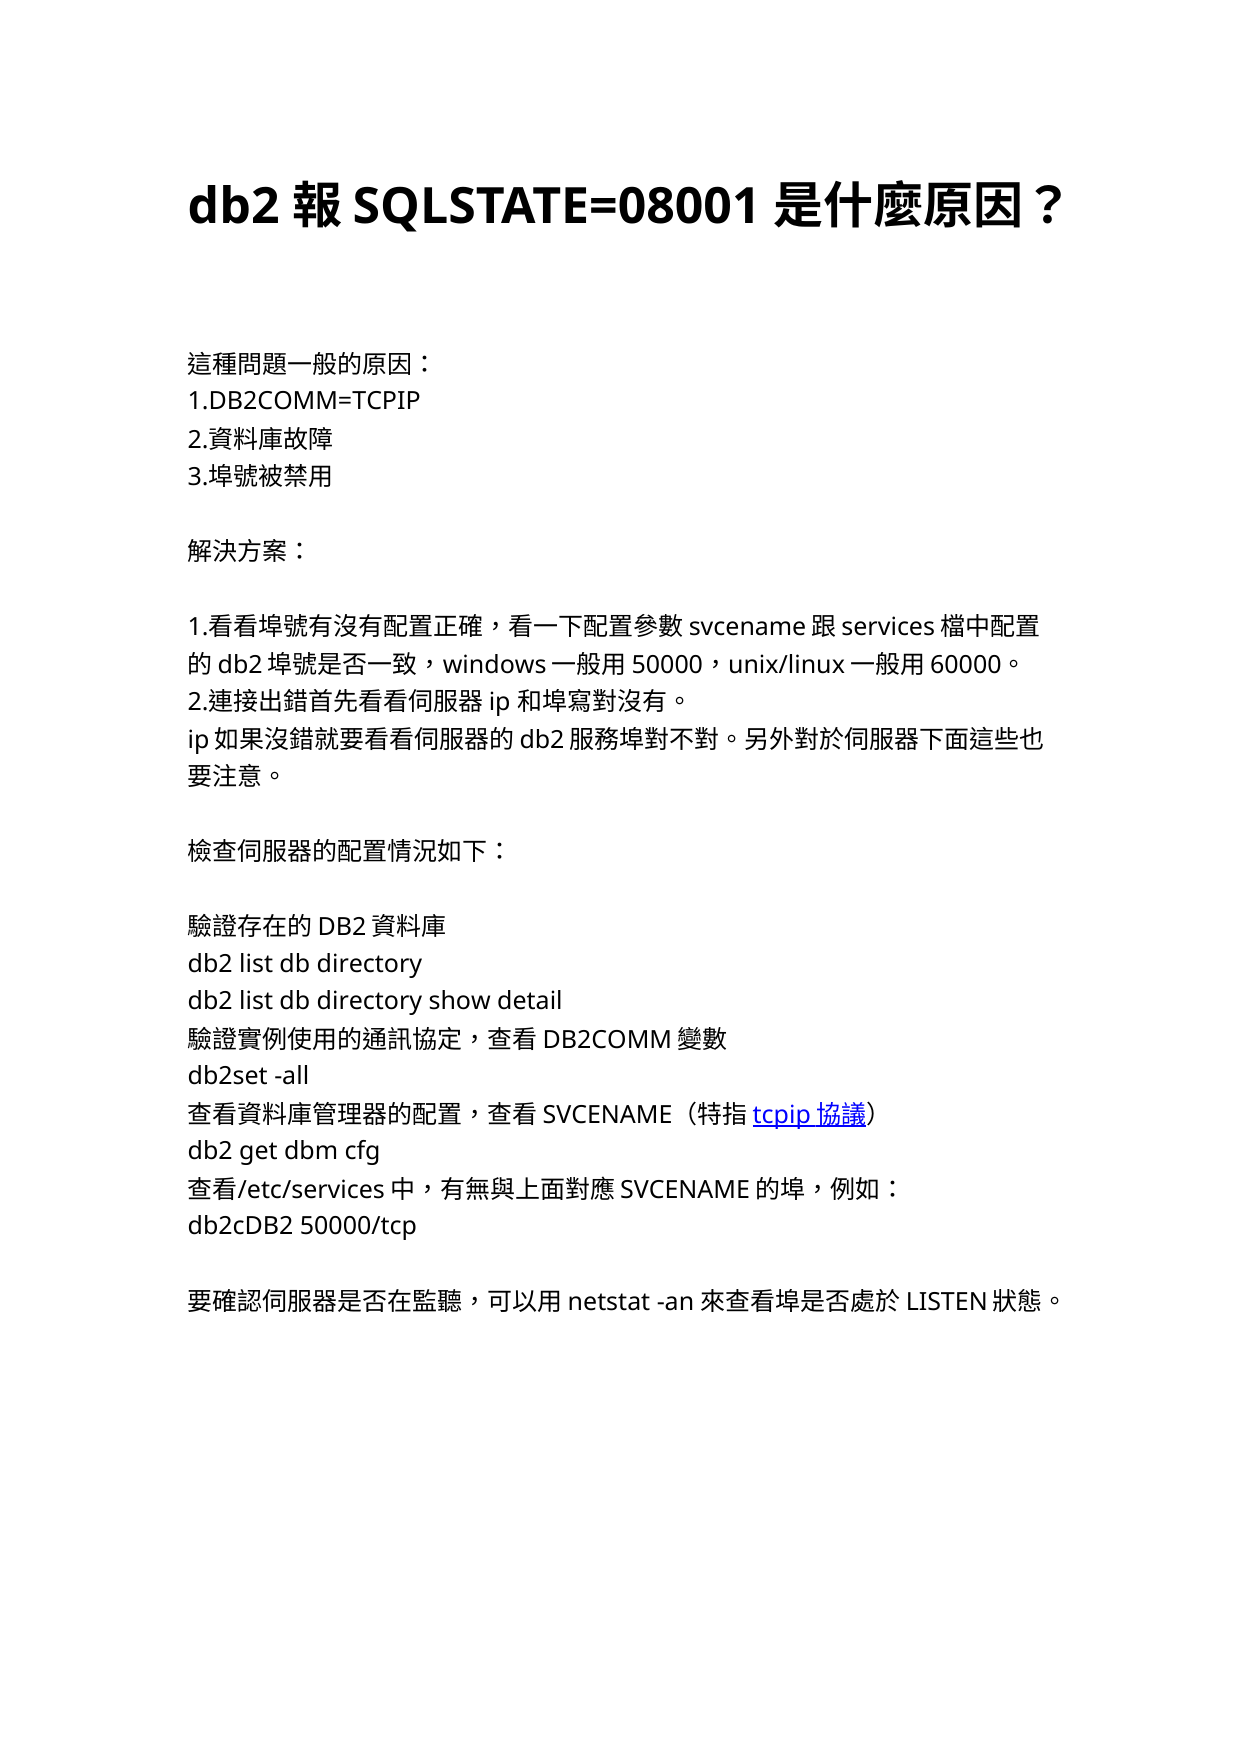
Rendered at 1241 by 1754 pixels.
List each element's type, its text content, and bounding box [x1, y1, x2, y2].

text db2 報SQLSTATE=08001 是什麼原因？ [187, 164, 1053, 239]
text 這種問題一般的原因： 1.DB2COMM=TCPIP 2.資料庫故障 3.埠號被禁用 解決方案： 1.看看埠號有沒有配置正確，看一下配置參數svcename跟services檔中配置的db2埠號是否一致，windows一般用50000，unix/linux一般用60000。 2.連接出錯首先看看伺服器ip 和埠寫對沒有。 ip如果沒錯就要看看伺服器的db2服務埠對不對。另外對於伺服器下面這些也要注意。 檢查伺服器的配置情況如下： 驗證存在的DB2資料庫 db2 list db directory db2 list db directory show detail 驗證實例使用的通訊協定，查看DB2COMM變數 db2set -all 查看資料庫管理器的配置，查看SVCENAME（特指tcpip協議） db2 get dbm cfg 查看/etc/services中，有無與上面對應SVCENAME的埠，例如： db2cDB2 50000/tcp 要確認伺服器是否在監聽，可以用netstat -an 來查看埠是否處於LISTEN狀態。 [187, 344, 1053, 1319]
